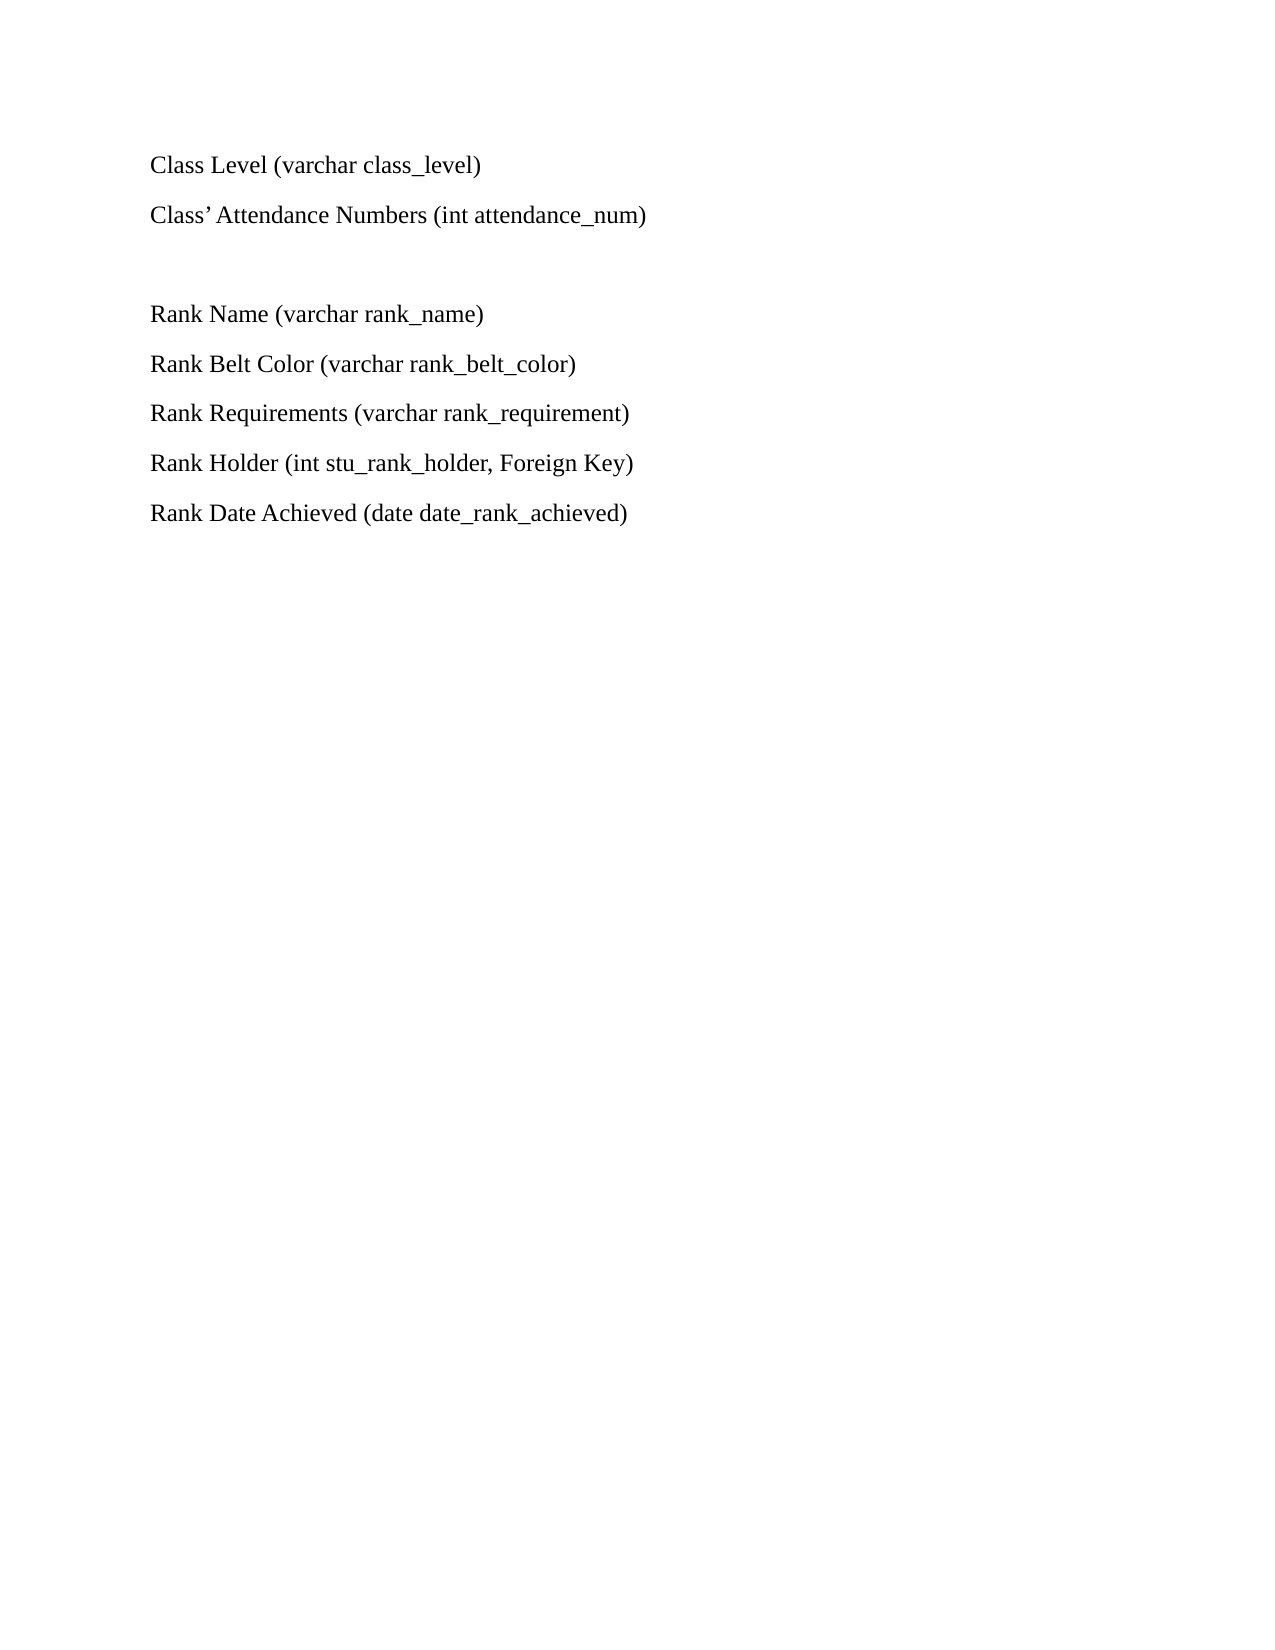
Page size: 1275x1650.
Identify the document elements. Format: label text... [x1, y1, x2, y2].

text Class Level (varchar class_level) [150, 150, 1125, 179]
text Rank Holder (int stu_rank_holder, Foreign Key) [150, 448, 1125, 477]
text Rank Requirements (varchar rank_requirement) [150, 398, 1125, 427]
text Rank Name (varchar rank_name) [150, 299, 1125, 328]
text Class’ Attendance Numbers (int attendance_num) [150, 200, 1125, 228]
text Rank Date Achieved (date date_rank_achieved) [150, 498, 1125, 527]
text Rank Belt Color (varchar rank_belt_color) [150, 349, 1125, 377]
